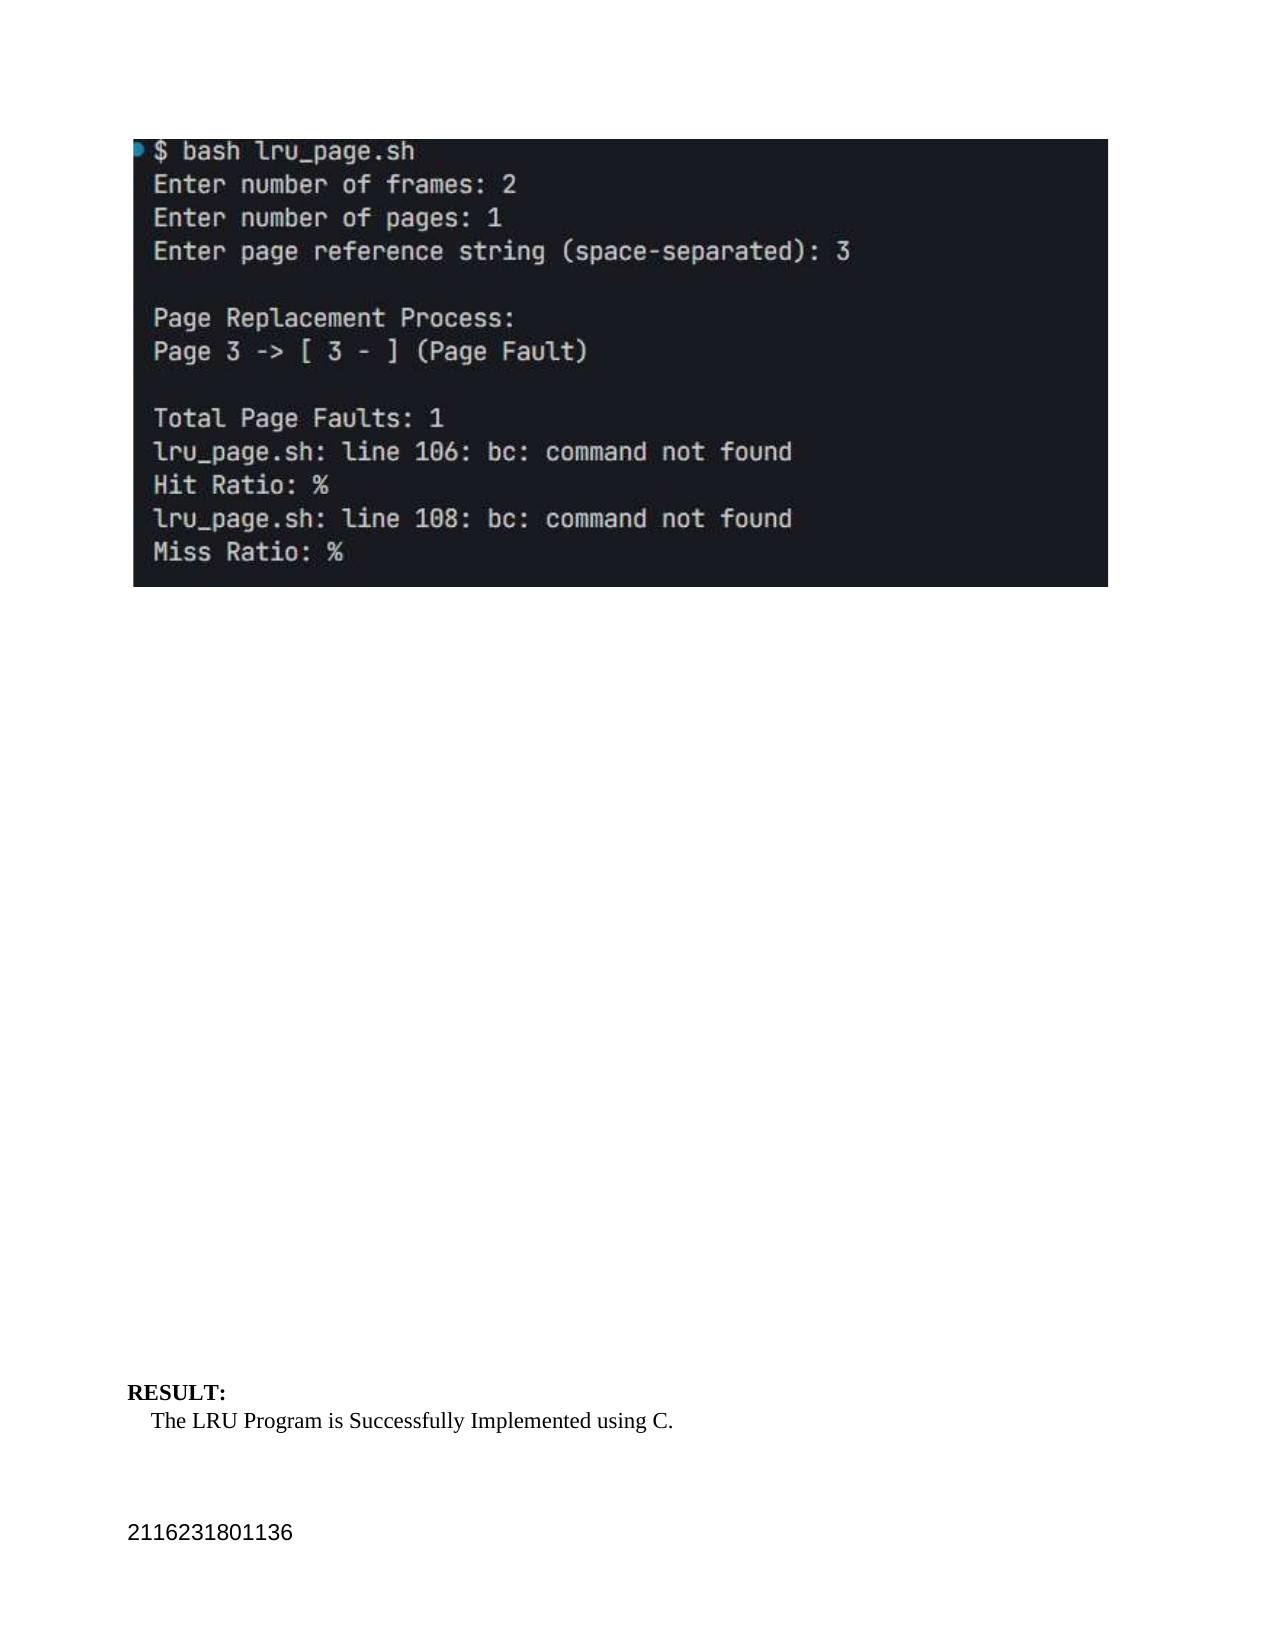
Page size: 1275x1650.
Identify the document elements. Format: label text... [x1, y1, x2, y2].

text The LRU Program is Successfully Implemented using C. [127, 1407, 674, 1434]
text RESULT: [127, 1379, 1161, 1405]
picture [133, 139, 1109, 587]
